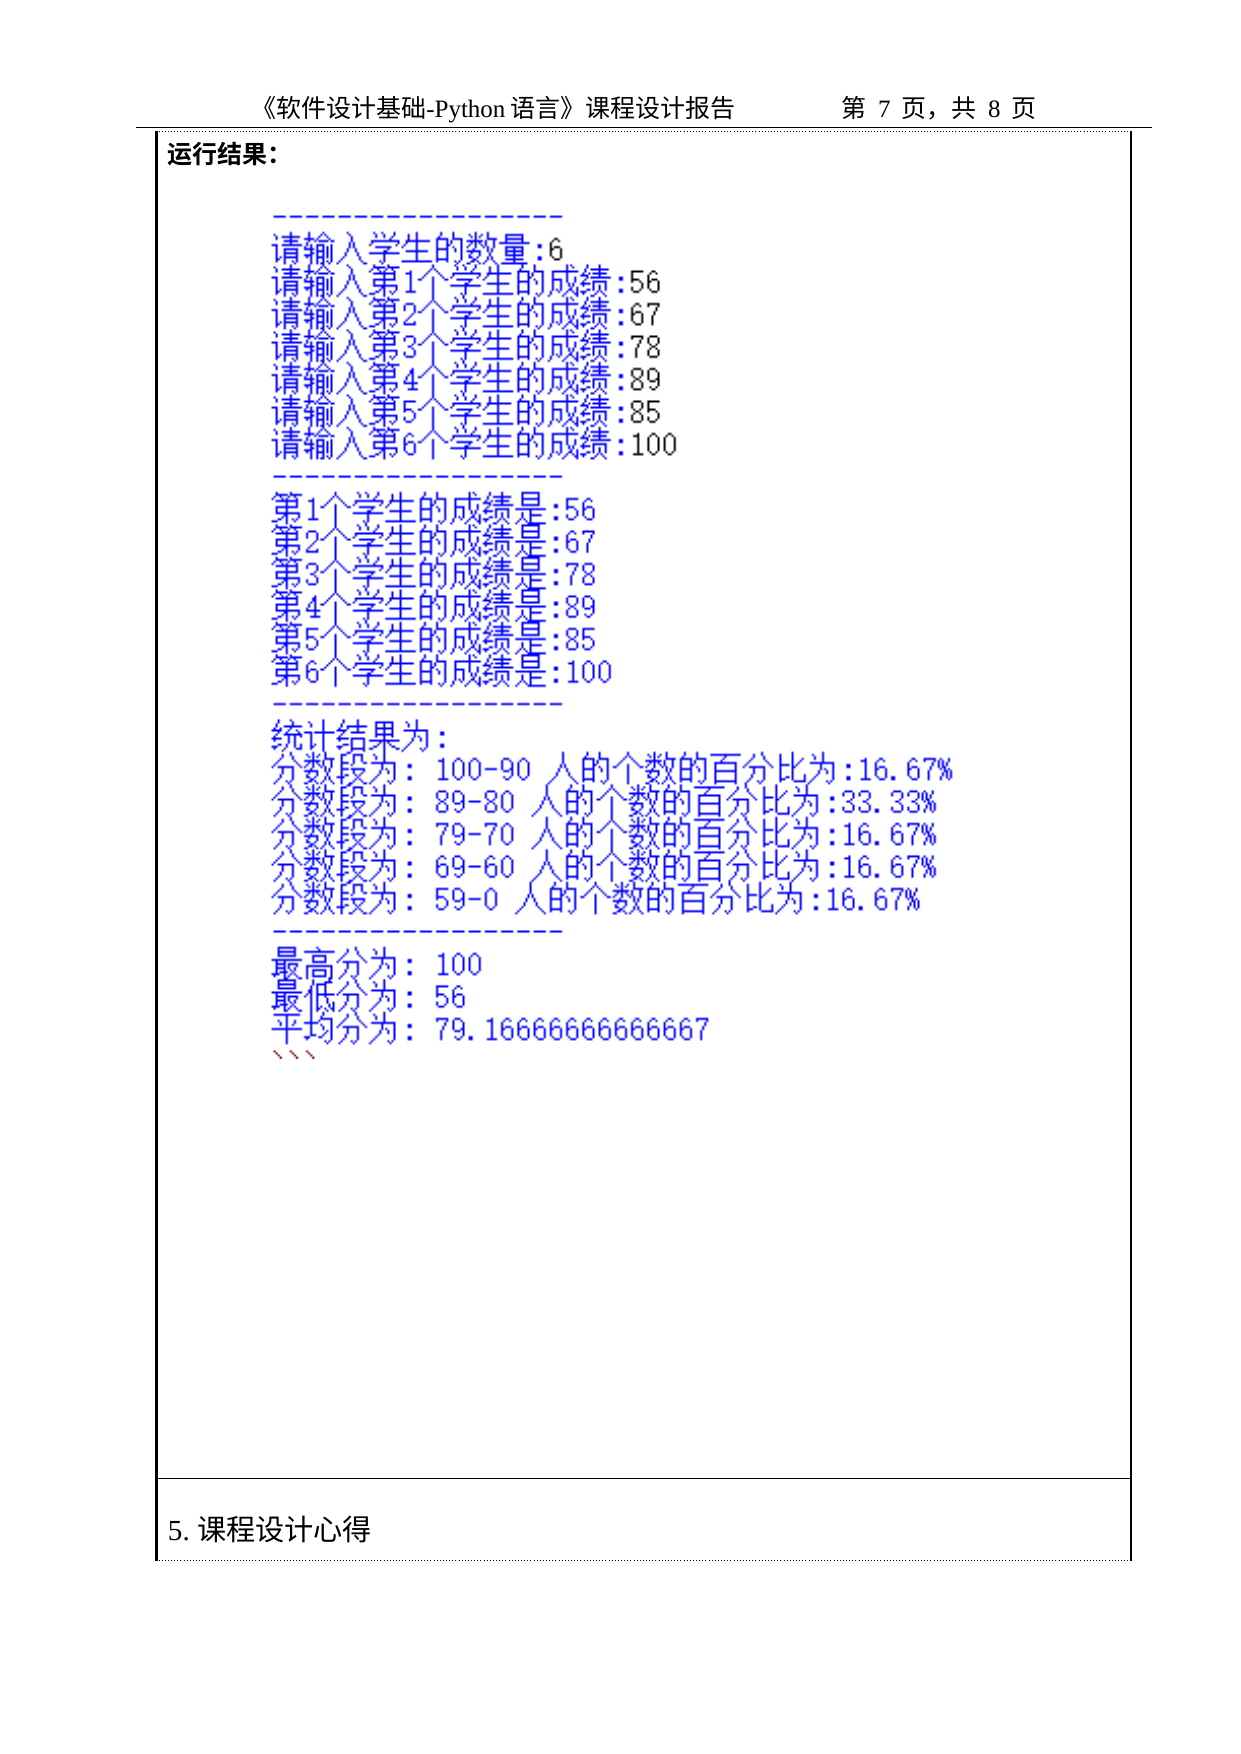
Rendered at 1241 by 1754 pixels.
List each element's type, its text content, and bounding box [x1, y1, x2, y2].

table_cell 运行结果： [158, 131, 1130, 1478]
table_cell 5. 课程设计心得 [158, 1479, 1130, 1560]
picture [266, 205, 1046, 1059]
